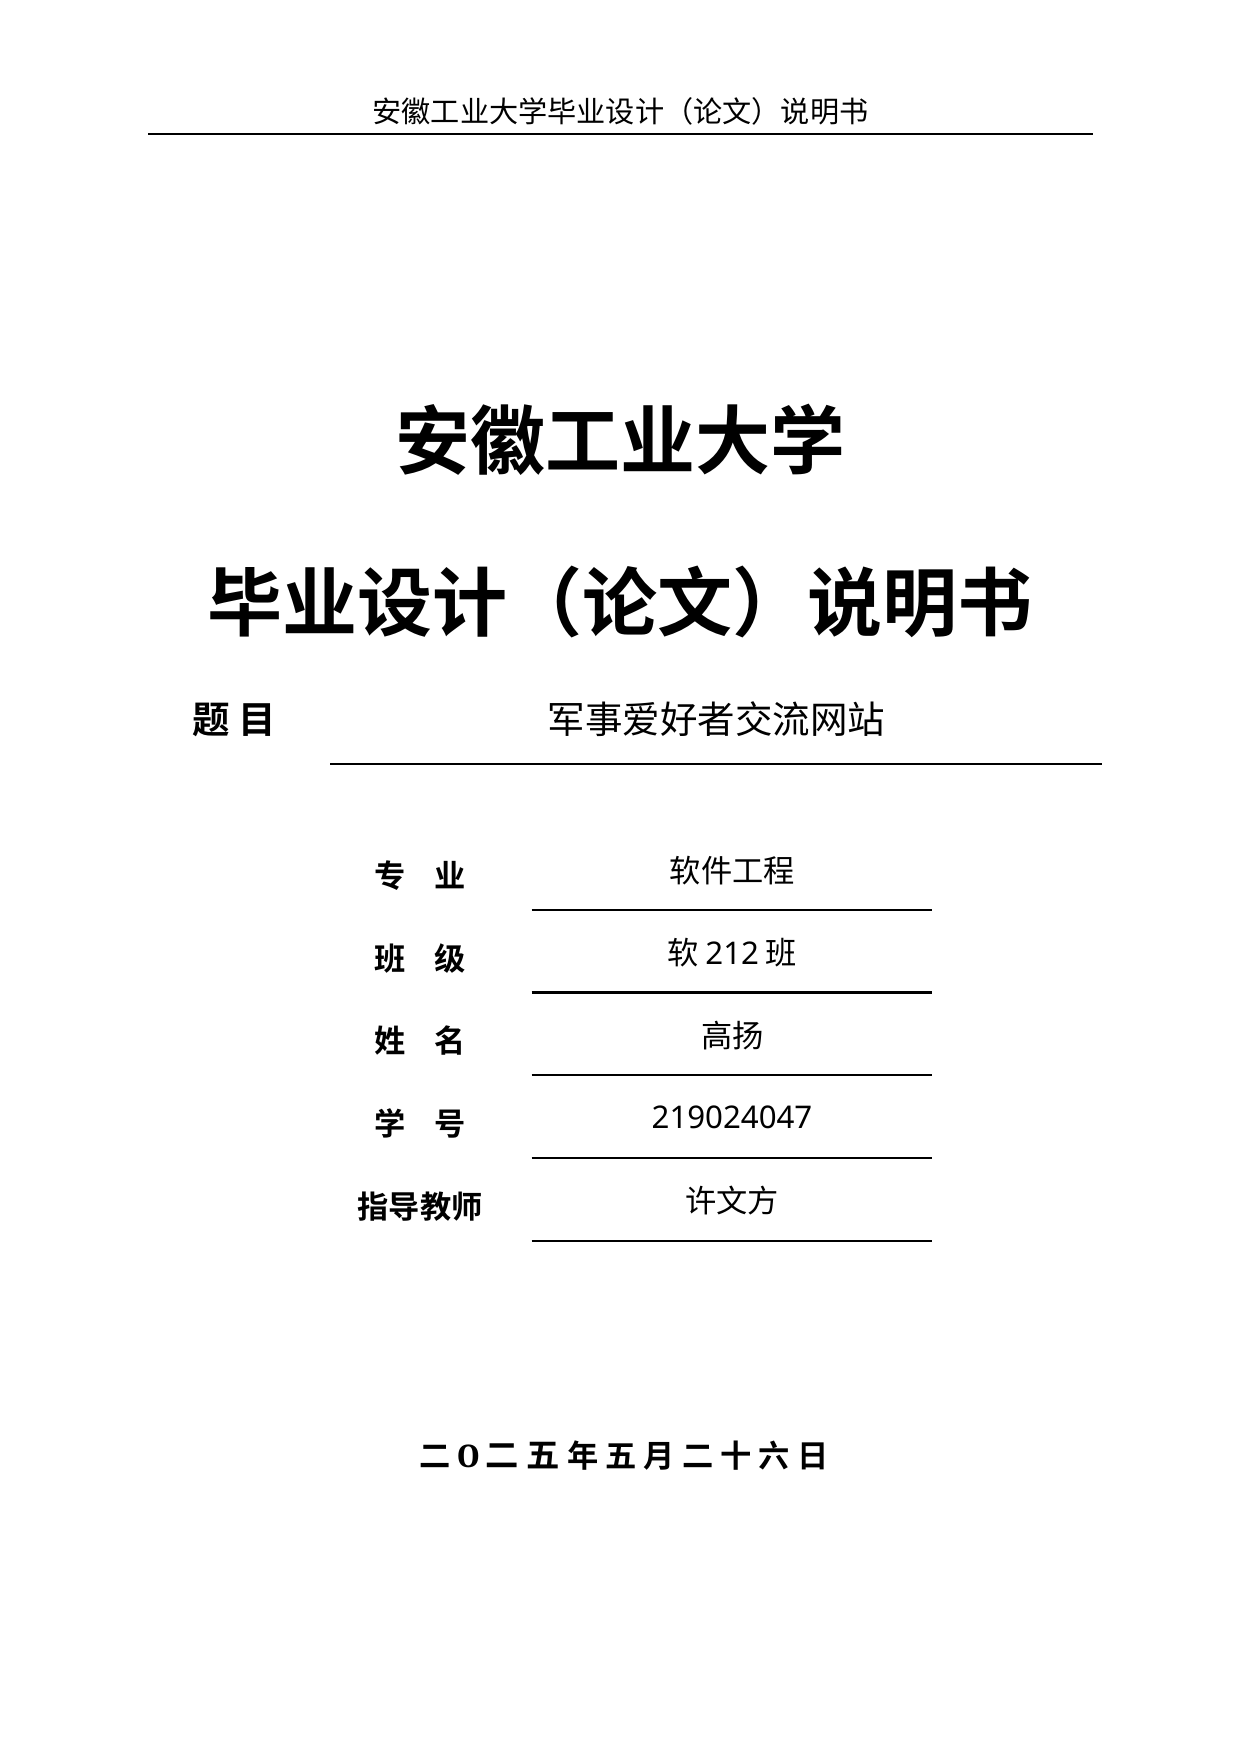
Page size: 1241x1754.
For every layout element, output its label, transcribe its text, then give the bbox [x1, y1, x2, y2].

table_cell 班 级 [308, 909, 532, 991]
table_cell 姓 名 [308, 991, 532, 1074]
table_header 军事爱好者交流网站 [330, 672, 1102, 763]
table_cell 高扬 [532, 994, 932, 1074]
table_cell 许文方 [532, 1159, 932, 1239]
table_cell 219024047 [532, 1076, 932, 1157]
table_header 软件工程 [532, 828, 932, 909]
table_cell 学 号 [308, 1074, 532, 1157]
table_cell 指导教师 [308, 1157, 532, 1239]
table_header 题 目 [139, 672, 330, 763]
title 安徽工业大学 [148, 368, 1093, 504]
title 二 O二 五 年 五 月 二 十 六 日 [148, 1407, 1093, 1498]
table_header 专 业 [308, 828, 532, 909]
title 毕业设计（论文）说明书 [148, 529, 1093, 666]
table_cell 软212班 [532, 911, 932, 991]
